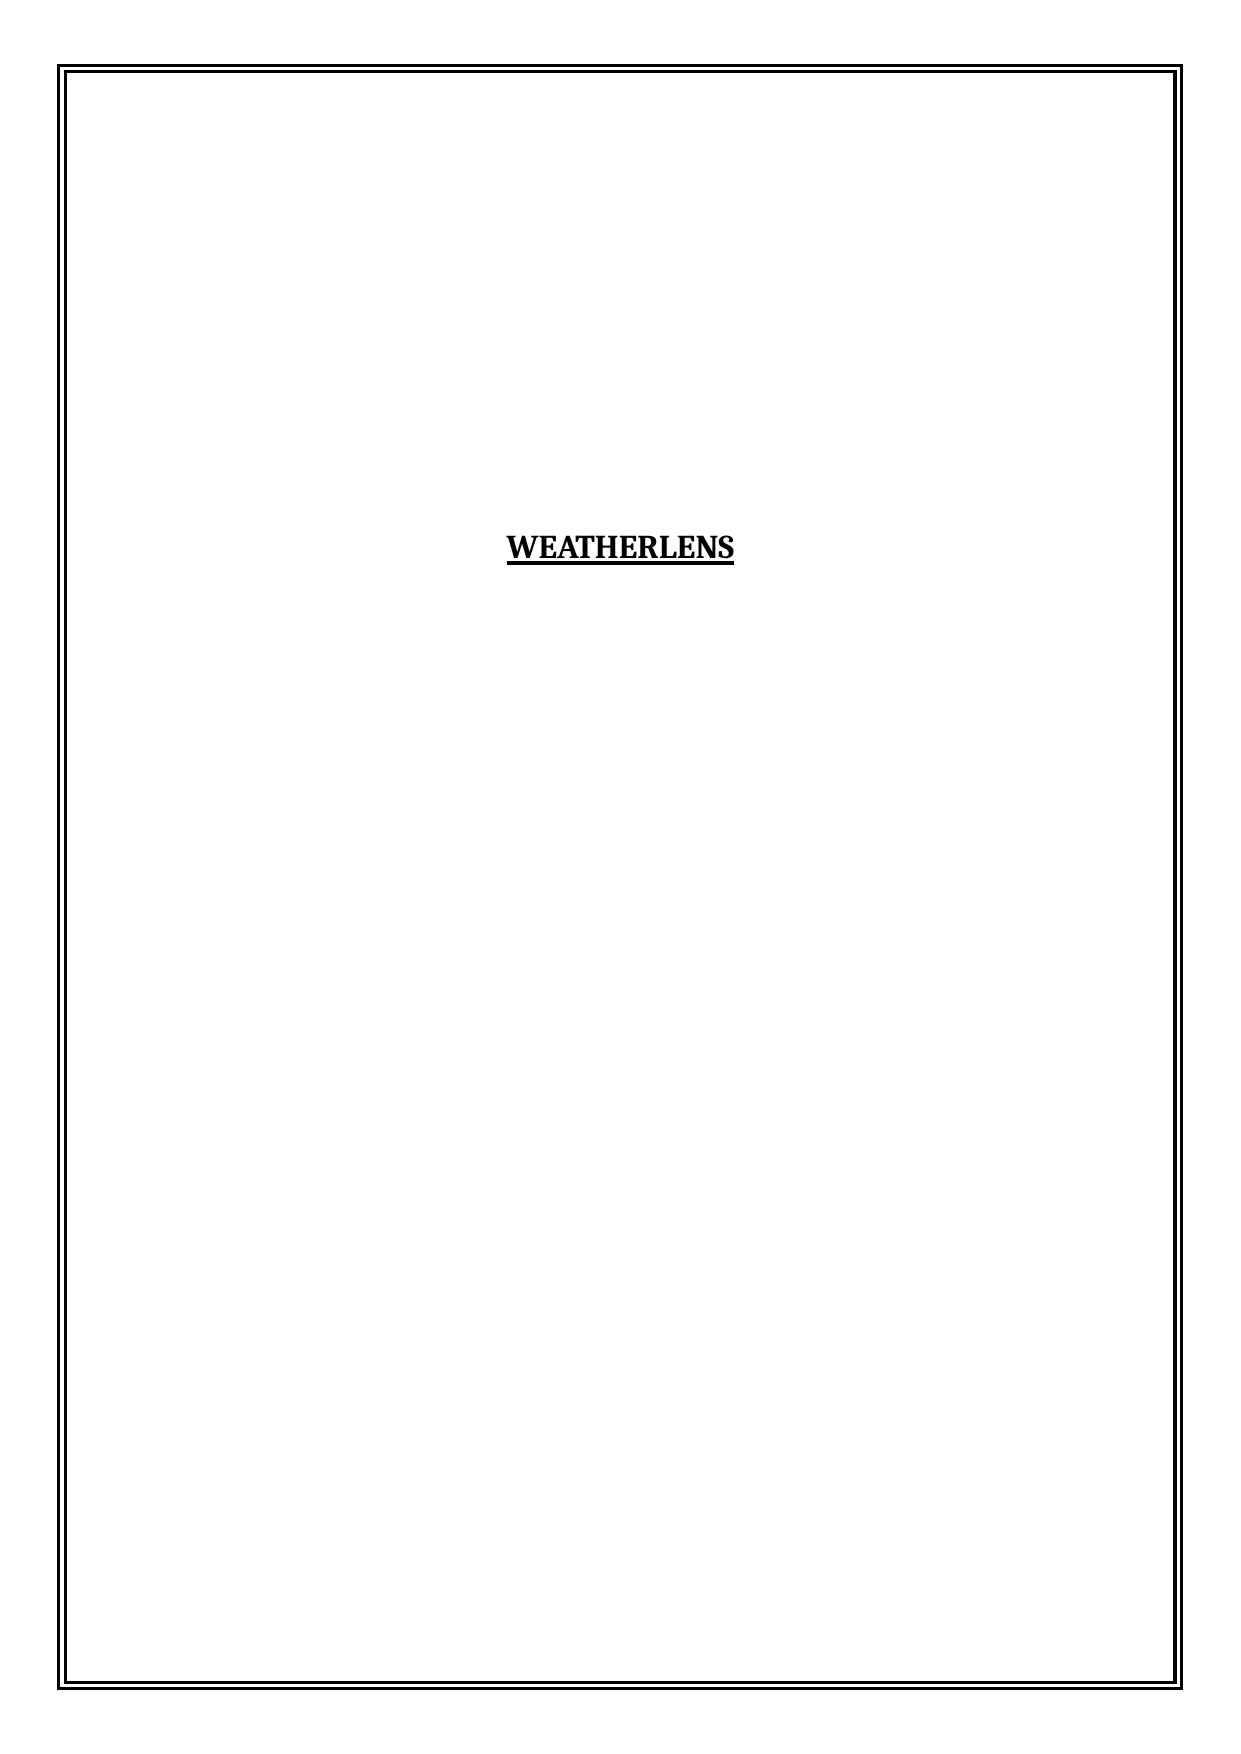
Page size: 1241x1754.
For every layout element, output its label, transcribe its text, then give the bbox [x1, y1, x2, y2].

text WEATHERLENS [75, 529, 1165, 567]
